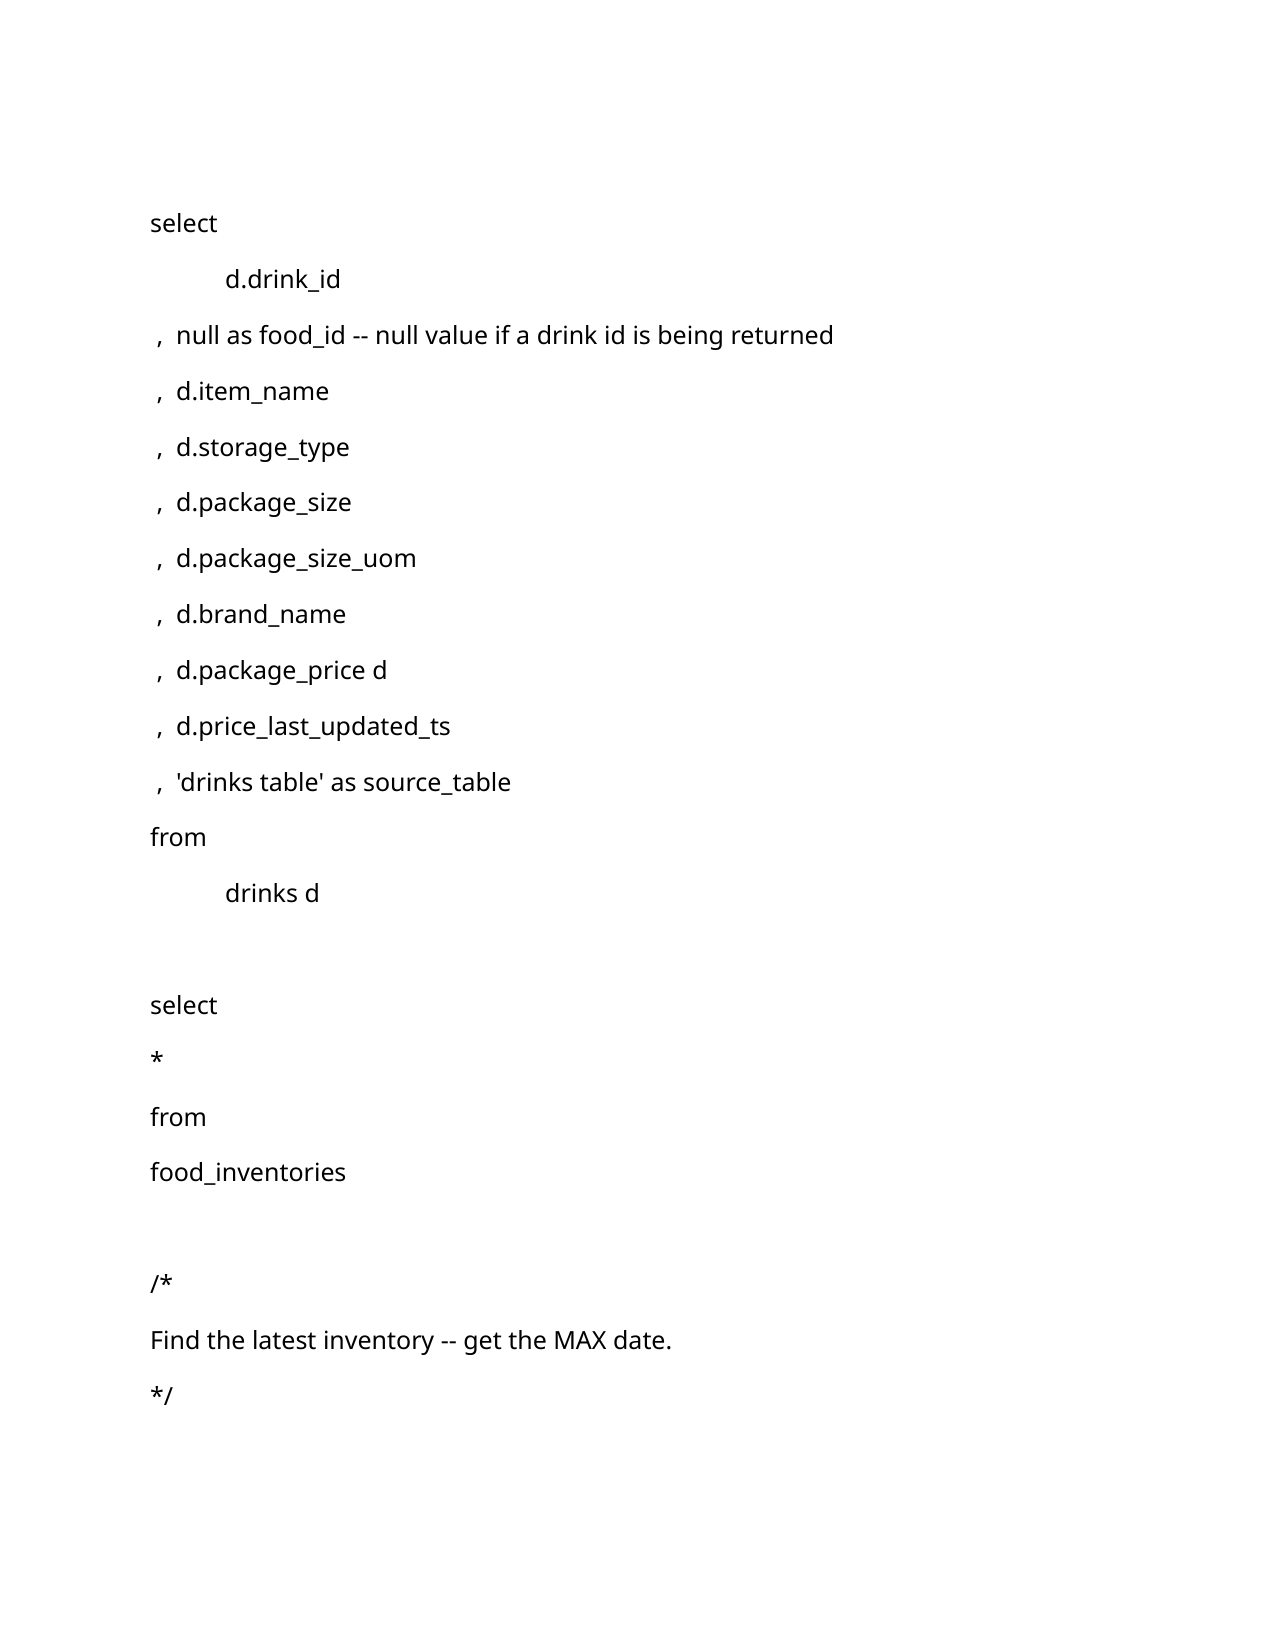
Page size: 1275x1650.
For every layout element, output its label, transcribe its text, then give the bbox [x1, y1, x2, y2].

text , d.package_size_uom [150, 541, 1125, 575]
text * [150, 1043, 1125, 1077]
text */ [150, 1378, 1125, 1412]
text select [150, 206, 1125, 240]
text Find the latest inventory -- get the MAX date. [150, 1322, 1125, 1357]
text /* [150, 1267, 1125, 1301]
text select [150, 987, 1125, 1022]
text , d.brand_name [150, 597, 1125, 631]
text from [150, 820, 1125, 854]
text , null as food_id -- null value if a drink id is being returned [150, 317, 1125, 352]
text drinks d [150, 876, 1125, 910]
text , d.package_price d [150, 652, 1125, 687]
text , d.price_last_updated_ts [150, 708, 1125, 742]
text , d.storage_type [150, 429, 1125, 463]
text d.drink_id [150, 262, 1125, 296]
text food_inventories [150, 1155, 1125, 1189]
text , d.item_name [150, 373, 1125, 407]
text , d.package_size [150, 485, 1125, 519]
text from [150, 1099, 1125, 1133]
text , 'drinks table' as source_table [150, 764, 1125, 798]
